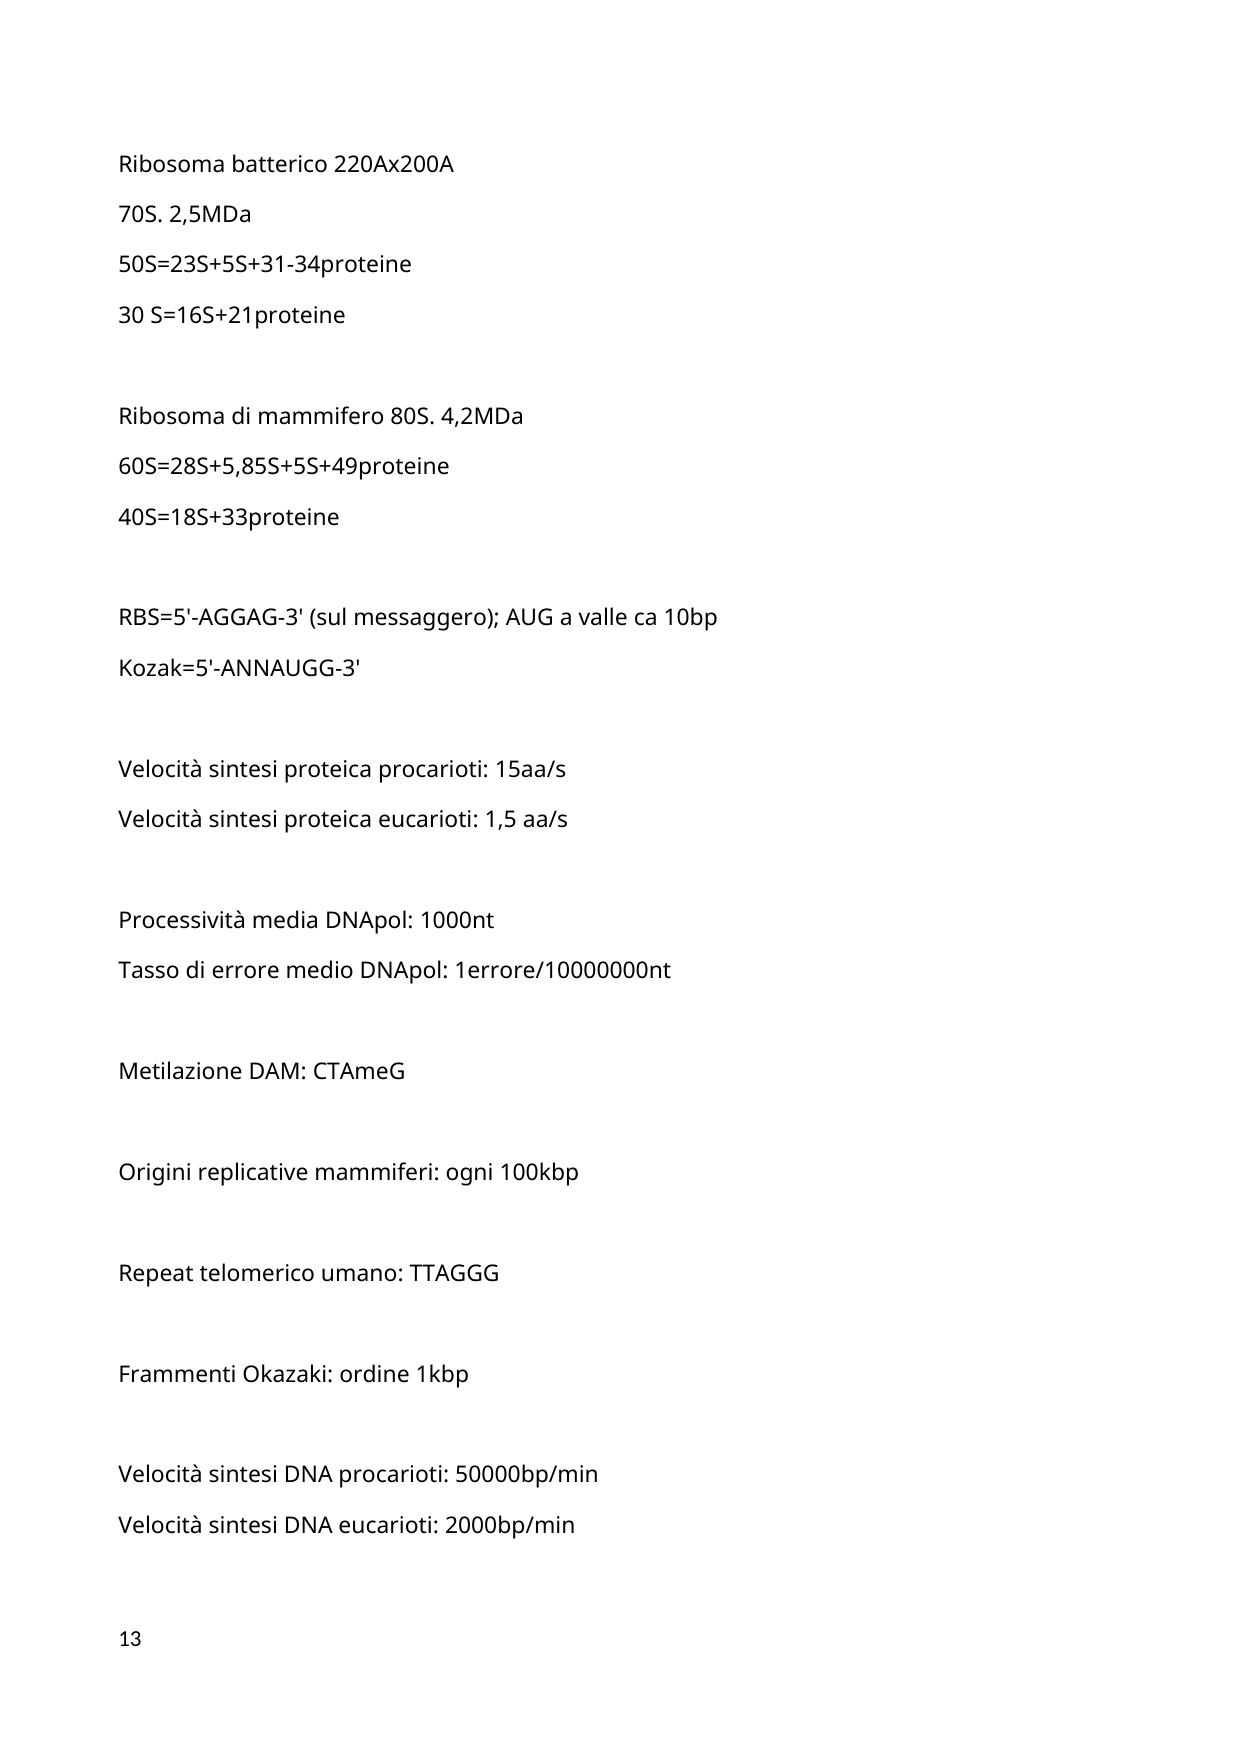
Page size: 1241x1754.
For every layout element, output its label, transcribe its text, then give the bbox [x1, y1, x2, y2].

text Tasso di errore medio DNApol: 1errore/10000000nt [118, 954, 1122, 986]
text Metilazione DAM: CTAmeG [118, 1055, 1122, 1086]
text Frammenti Okazaki: ordine 1kbp [118, 1358, 1122, 1389]
text 60S=28S+5,85S+5S+49proteine [118, 450, 1122, 481]
text Kozak=5'-ANNAUGG-3' [118, 652, 1122, 683]
text Velocità sintesi proteica eucarioti: 1,5 aa/s [118, 803, 1122, 834]
text 40S=18S+33proteine [118, 501, 1122, 532]
text Ribosoma di mammifero 80S. 4,2MDa [118, 400, 1122, 431]
text Velocità sintesi DNA eucarioti: 2000bp/min [118, 1509, 1122, 1540]
text Origini replicative mammiferi: ogni 100kbp [118, 1156, 1122, 1187]
text 70S. 2,5MDa [118, 198, 1122, 229]
text Ribosoma batterico 220Ax200A [118, 148, 1122, 179]
text Velocità sintesi DNA procarioti: 50000bp/min [118, 1458, 1122, 1490]
text 50S=23S+5S+31-34proteine [118, 248, 1122, 280]
text Velocità sintesi proteica procarioti: 15aa/s [118, 753, 1122, 784]
text RBS=5'-AGGAG-3' (sul messaggero); AUG a valle ca 10bp [118, 601, 1122, 633]
text Processività media DNApol: 1000nt [118, 904, 1122, 935]
text 30 S=16S+21proteine [118, 299, 1122, 330]
text Repeat telomerico umano: TTAGGG [118, 1257, 1122, 1288]
